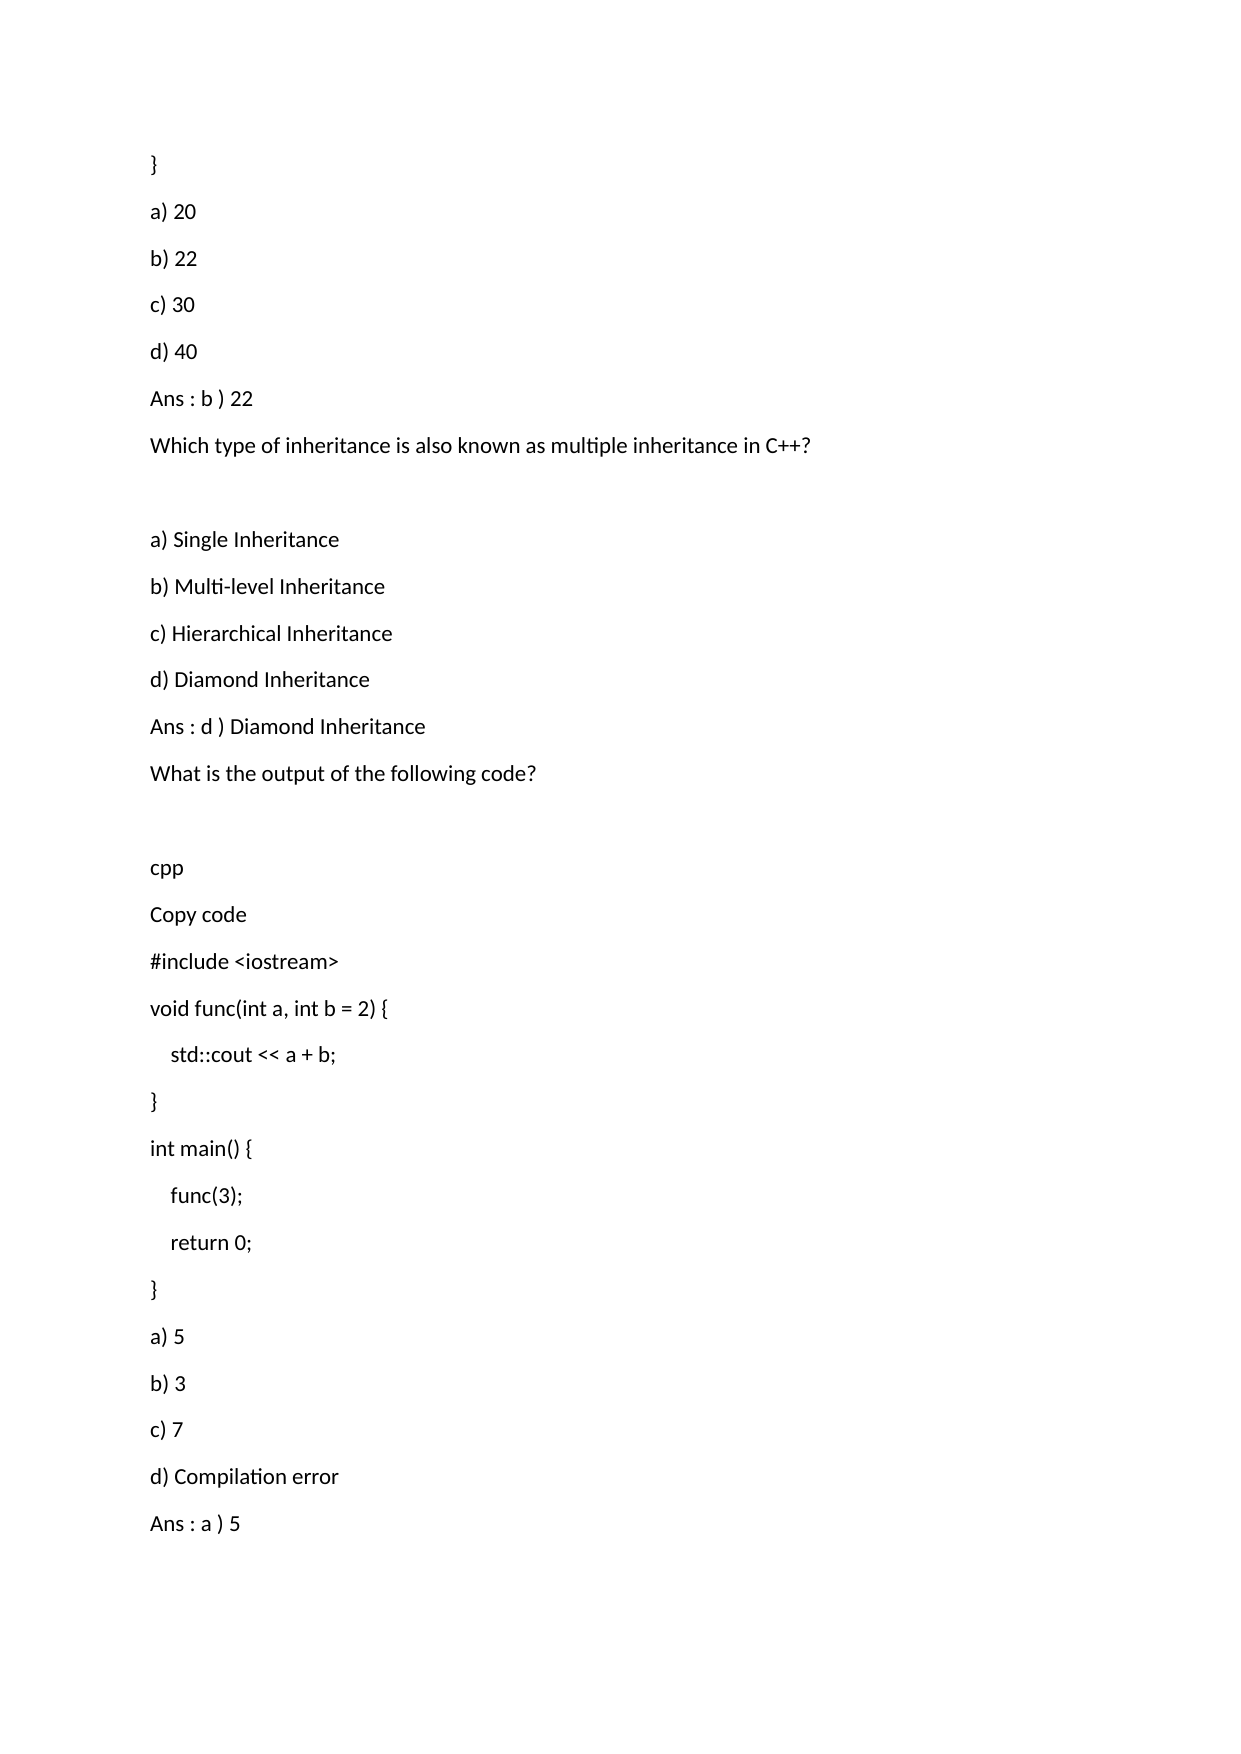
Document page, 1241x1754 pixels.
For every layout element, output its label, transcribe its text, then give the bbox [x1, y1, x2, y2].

text Copy code [150, 900, 1090, 928]
text d) Compilation error [150, 1462, 1090, 1491]
text c) Hierarchical Inheritance [150, 619, 1090, 647]
text d) Diamond Inheritance [150, 666, 1090, 694]
text } [150, 1087, 1090, 1116]
text b) 22 [150, 244, 1090, 272]
text a) Single Inheritance [150, 525, 1090, 553]
text Ans : a ) 5 [150, 1509, 1090, 1537]
text func(3); [150, 1181, 1090, 1209]
text c) 30 [150, 291, 1090, 319]
text Ans : d ) Diamond Inheritance [150, 712, 1090, 741]
text What is the output of the following code? [150, 759, 1090, 787]
text a) 5 [150, 1322, 1090, 1350]
text d) 40 [150, 337, 1090, 366]
text #include <iostream> [150, 947, 1090, 975]
text } [150, 150, 1090, 178]
text c) 7 [150, 1416, 1090, 1444]
text } [150, 1275, 1090, 1303]
text std::cout << a + b; [150, 1041, 1090, 1069]
text Which type of inheritance is also known as multiple inheritance in C++? [150, 431, 1090, 459]
text return 0; [150, 1228, 1090, 1256]
text Ans : b ) 22 [150, 384, 1090, 412]
text b) Multi-level Inheritance [150, 572, 1090, 600]
text a) 20 [150, 197, 1090, 225]
text void func(int a, int b = 2) { [150, 994, 1090, 1022]
text cpp [150, 853, 1090, 881]
text b) 3 [150, 1369, 1090, 1397]
text int main() { [150, 1134, 1090, 1162]
